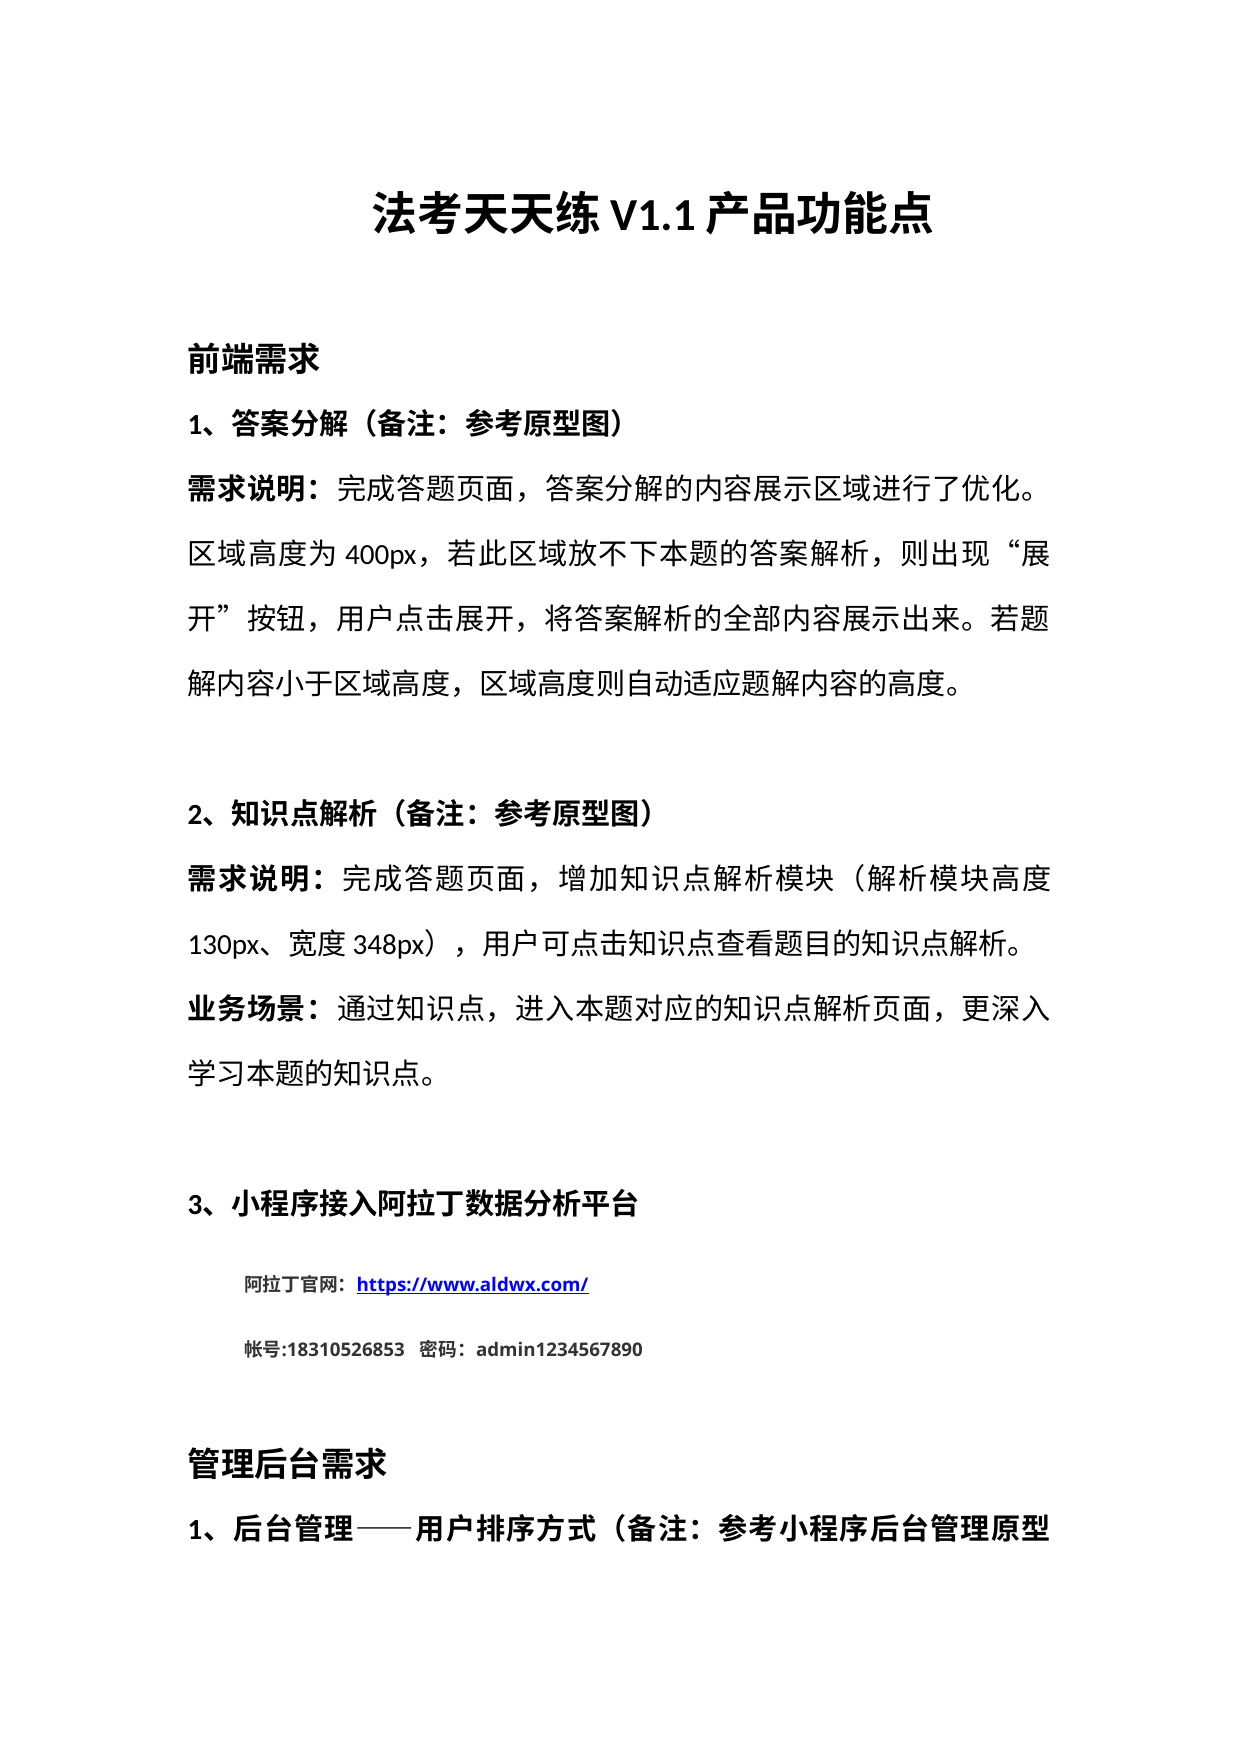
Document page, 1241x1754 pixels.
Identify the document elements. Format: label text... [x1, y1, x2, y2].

list 阿拉丁官网：https://www.aldwx.com/ [187, 1267, 1053, 1299]
list 3、小程序接入阿拉丁数据分析平台 [187, 1169, 1053, 1234]
list 业务场景：通过知识点，进入本题对应的知识点解析页面，更深入学习本题的知识点。 [187, 974, 1053, 1104]
list 需求说明：完成答题页面，答案分解的内容展示区域进行了优化。区域高度为400px，若此区域放不下本题的答案解析，则出现“展开”按钮，用户点击展开，将答案解析的全部内容展示出来。若题解内容小于区域高度，区域高度则自动适应题解内容的高度。 [187, 454, 1053, 714]
text 前端需求 [187, 324, 1053, 389]
text 管理后台需求 [187, 1429, 1053, 1494]
list 需求说明：完成答题页面，增加知识点解析模块（解析模块高度130px、宽度348px），用户可点击知识点查看题目的知识点解析。 [187, 844, 1053, 974]
list 2、知识点解析（备注：参考原型图） [187, 779, 1053, 844]
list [187, 1494, 1053, 1559]
list 答案分解（备注：参考原型图） [187, 389, 1053, 454]
list 帐号:18310526853 密码：admin1234567890 [187, 1332, 1053, 1364]
text 法考天天练V1.1产品功能点 [187, 162, 1053, 259]
